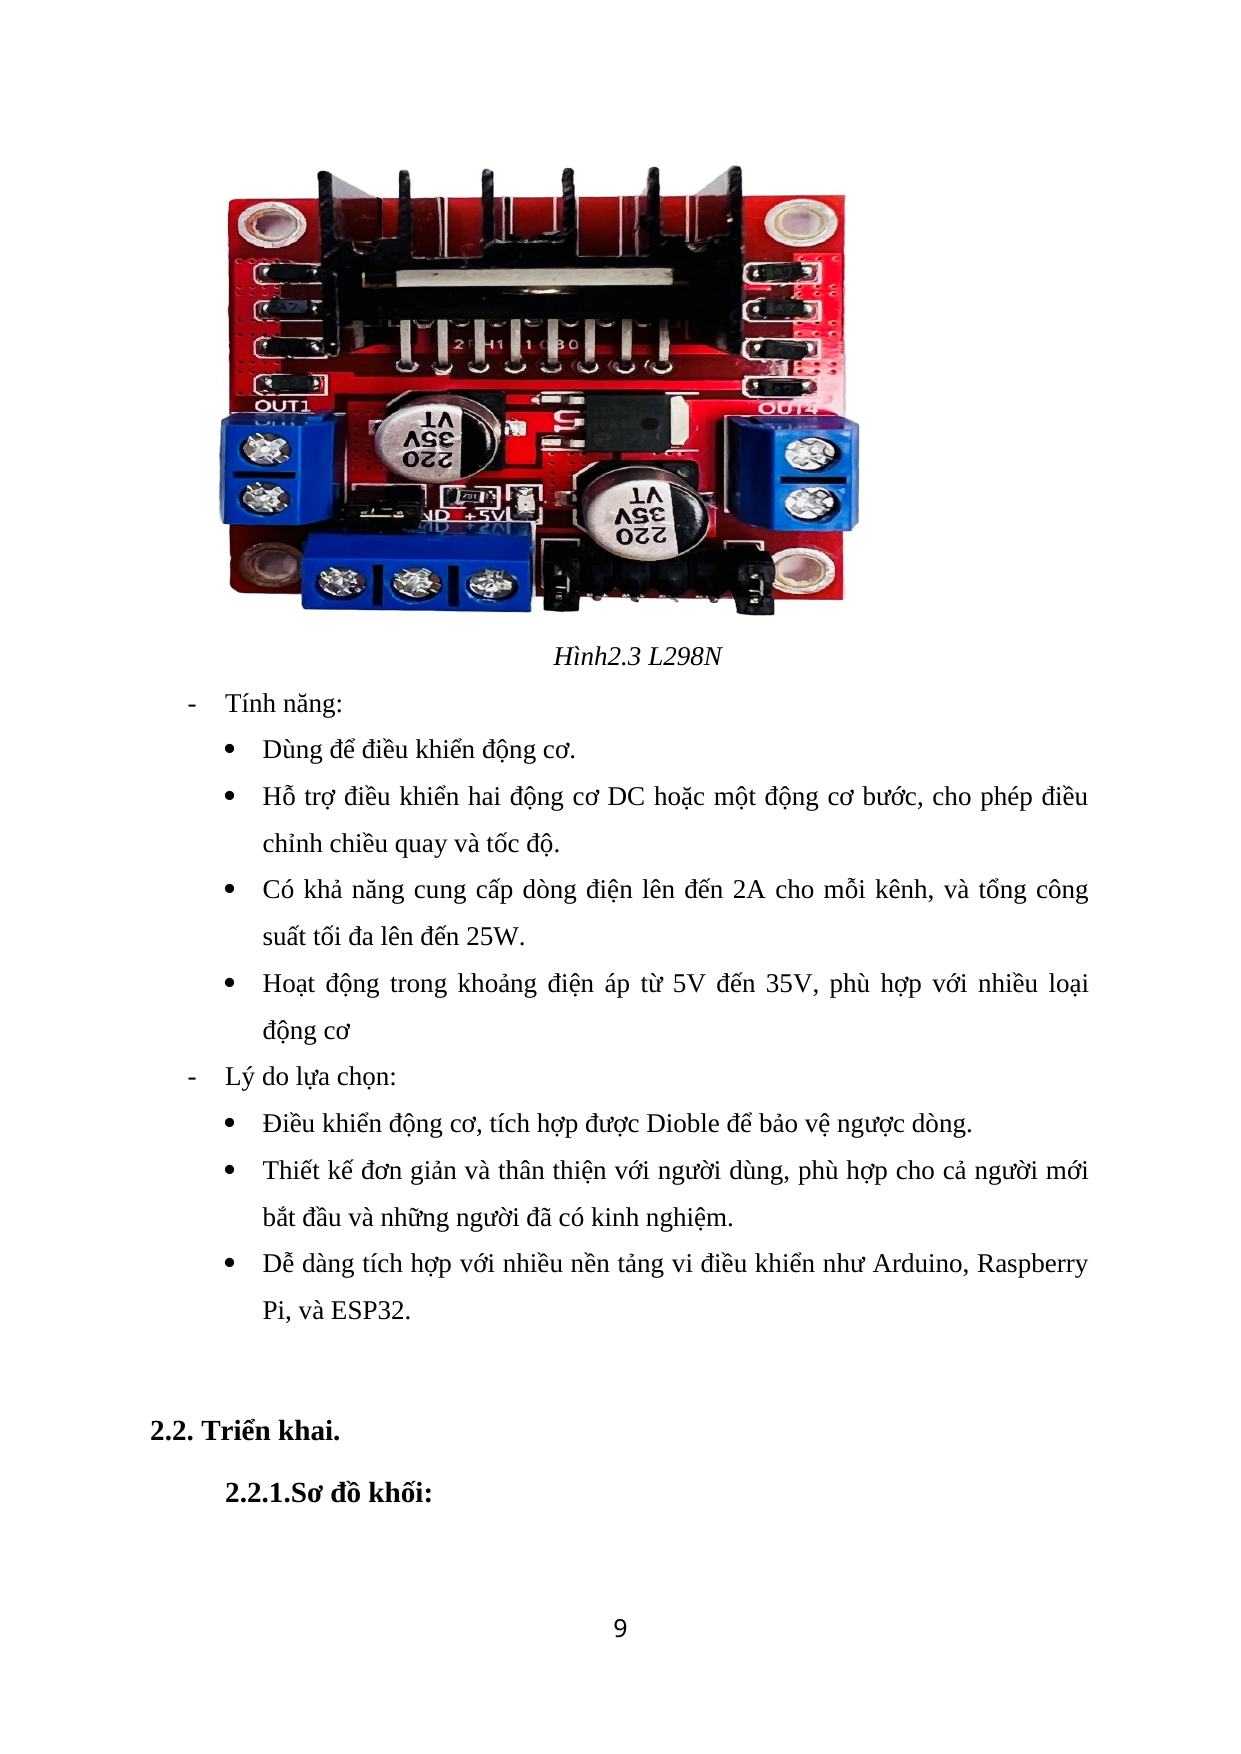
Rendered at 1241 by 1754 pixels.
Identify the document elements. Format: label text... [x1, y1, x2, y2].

text 2.2. Triển khai. [150, 1413, 1090, 1446]
list Hoạt động trong khoảng điện áp từ 5V đến 35V, phù hợp với nhiều loại động cơ [225, 967, 1090, 1045]
picture [187, 150, 877, 635]
list Dễ dàng tích hợp với nhiều nền tảng vi điều khiển như Arduino, Raspberry Pi, và ESP32. [225, 1247, 1090, 1325]
list Hỗ trợ điều khiển hai động cơ DC hoặc một động cơ bước, cho phép điều chỉnh chiều quay và tốc độ. [225, 780, 1090, 858]
list - Lý do lựa chọn: [187, 1061, 1090, 1092]
list Thiết kế đơn giản và thân thiện với người dùng, phù hợp cho cả người mới bắt đầu và những người đã có kinh nghiệm. [225, 1154, 1090, 1232]
text 2.2.1.Sơ đồ khối: [150, 1475, 1090, 1509]
list Điều khiển động cơ, tích hợp được Dioble để bảo vệ ngược dòng. [225, 1107, 1090, 1138]
list Dùng để điều khiển động cơ. [225, 733, 1090, 764]
list Có khả năng cung cấp dòng điện lên đến 2A cho mỗi kênh, và tổng công suất tối đa lên đến 25W. [225, 874, 1090, 952]
list Hình2.3 L298N [187, 640, 1090, 671]
list - Tính năng: [187, 687, 1090, 718]
